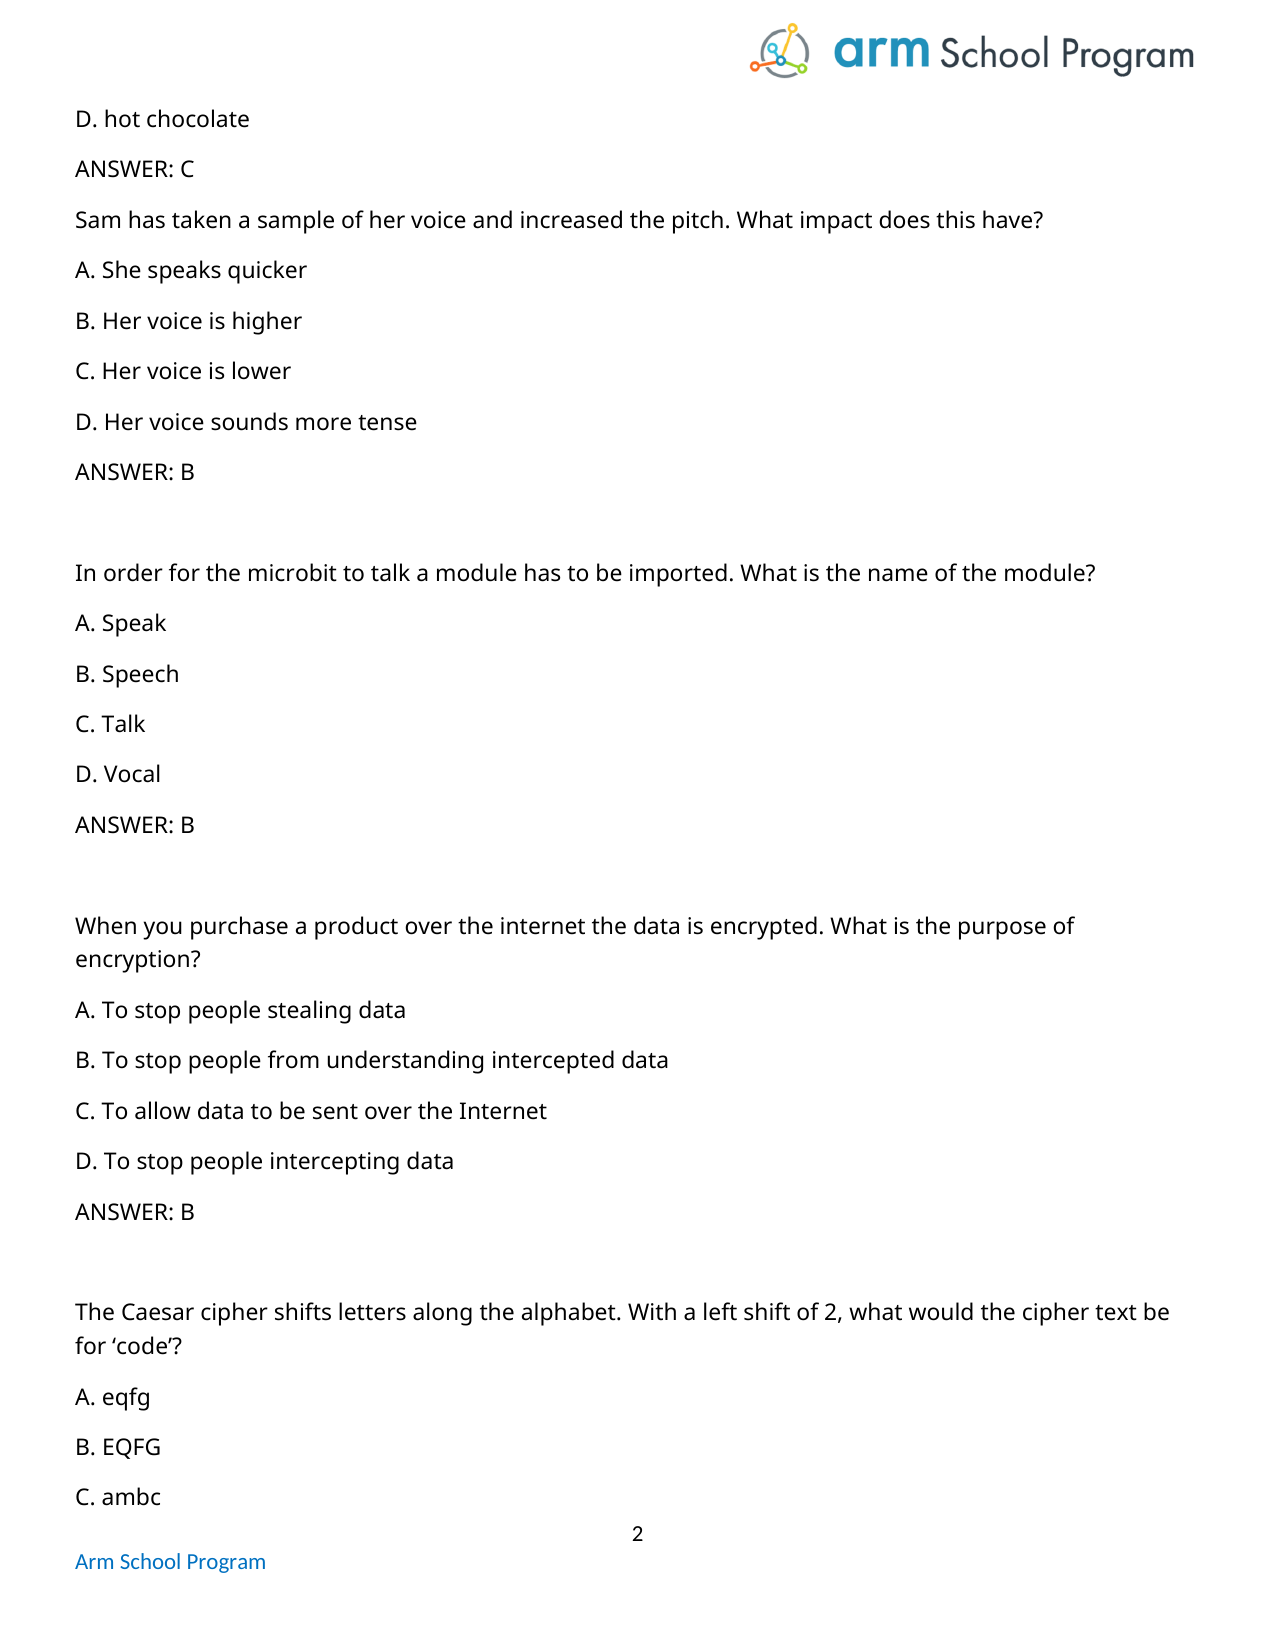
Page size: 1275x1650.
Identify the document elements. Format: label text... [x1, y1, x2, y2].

text When you purchase a product over the internet the data is encrypted. What is the purpose of encryption? [75, 910, 1200, 975]
text C. Her voice is lower [75, 355, 1200, 386]
text C. To allow data to be sent over the Internet [75, 1095, 1200, 1126]
text ANSWER: B [75, 1196, 1200, 1227]
text B. Speech [75, 658, 1200, 689]
text D. hot chocolate [75, 103, 1200, 134]
text A. She speaks quicker [75, 254, 1200, 286]
picture [743, 18, 1197, 82]
text The Caesar cipher shifts letters along the alphabet. With a left shift of 2, what would the cipher text be for ‘code’? [75, 1296, 1200, 1361]
text B. EQFG [75, 1431, 1200, 1462]
text B. Her voice is higher [75, 305, 1200, 336]
text D. Her voice sounds more tense [75, 406, 1200, 437]
text Sam has taken a sample of her voice and increased the pitch. What impact does this have? [75, 204, 1200, 235]
text C. Talk [75, 708, 1200, 739]
text D. To stop people intercepting data [75, 1145, 1200, 1176]
text ANSWER: B [75, 456, 1200, 487]
text D. Vocal [75, 758, 1200, 790]
text A. eqfg [75, 1381, 1200, 1412]
text A. Speak [75, 607, 1200, 638]
text A. To stop people stealing data [75, 994, 1200, 1025]
text C. ambc [75, 1481, 1200, 1513]
text ANSWER: C [75, 153, 1200, 185]
text B. To stop people from understanding intercepted data [75, 1044, 1200, 1076]
text ANSWER: B [75, 809, 1200, 840]
text In order for the microbit to talk a module has to be imported. What is the name of the module? [75, 557, 1200, 588]
